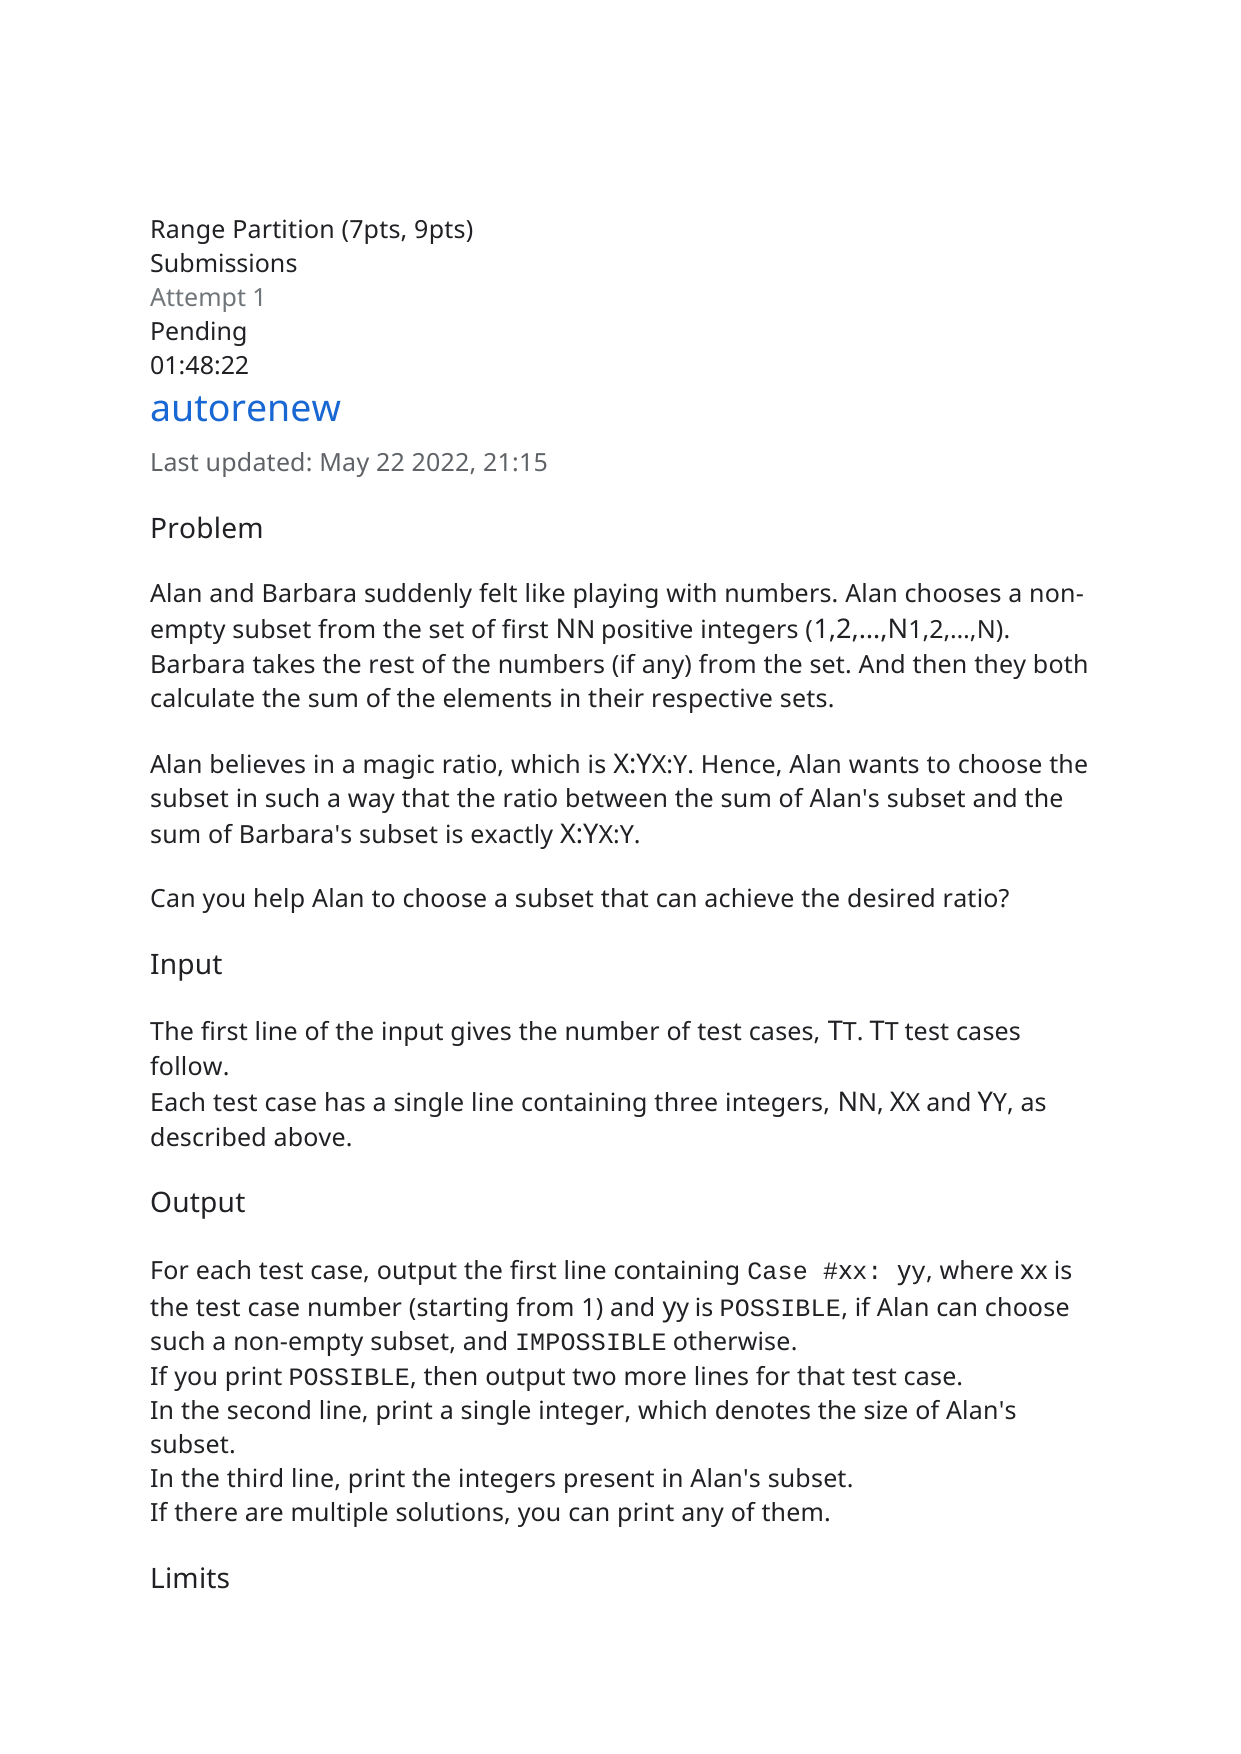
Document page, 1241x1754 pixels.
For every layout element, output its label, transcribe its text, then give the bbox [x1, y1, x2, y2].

text Output [150, 1183, 1090, 1221]
text Submissions [150, 245, 1090, 279]
text Range Partition (7pts, 9pts) [150, 177, 1090, 245]
text Problem [150, 508, 1090, 547]
text Limits [150, 1558, 1090, 1596]
text Can you help Alan to choose a subset that can achieve the desired ratio? [150, 881, 1090, 915]
text Alan and Barbara suddenly felt like playing with numbers. Alan chooses a non-empty subset from the set of first NN positive integers (1,2,…,N1,2,…,N). Barbara takes the rest of the numbers (if any) from the set. And then they both calculate the sum of the elements in their respective sets. [150, 576, 1090, 715]
text Attempt 1 [150, 279, 1090, 313]
text Last updated: May 22 2022, 21:15 [150, 445, 1065, 479]
text Input [150, 944, 1090, 983]
text Alan believes in a magic ratio, which is X:YX:Y. Hence, Alan wants to choose the subset in such a way that the ratio between the sum of Alan's subset and the sum of Barbara's subset is exactly X:YX:Y. [150, 744, 1090, 852]
text 01:48:22 [150, 347, 1090, 382]
text For each test case, output the first line containing Case #xx: yy, where xx is the test case number (starting from 1) and yy is POSSIBLE, if Alan can choose such a non-empty subset, and IMPOSSIBLE otherwise. If you print POSSIBLE, then output two more lines for that test case. In the second line, print a single integer, which denotes the size of Alan's subset. In the third line, print the integers present in Alan's subset. If there are multiple solutions, you can print any of them. [150, 1250, 1090, 1529]
text The first line of the input gives the number of test cases, TT. TT test cases follow. Each test case has a single line containing three integers, NN, XX and YY, as described above. [150, 1012, 1090, 1154]
text Pending [150, 313, 1090, 347]
text autorenew [150, 382, 1090, 433]
